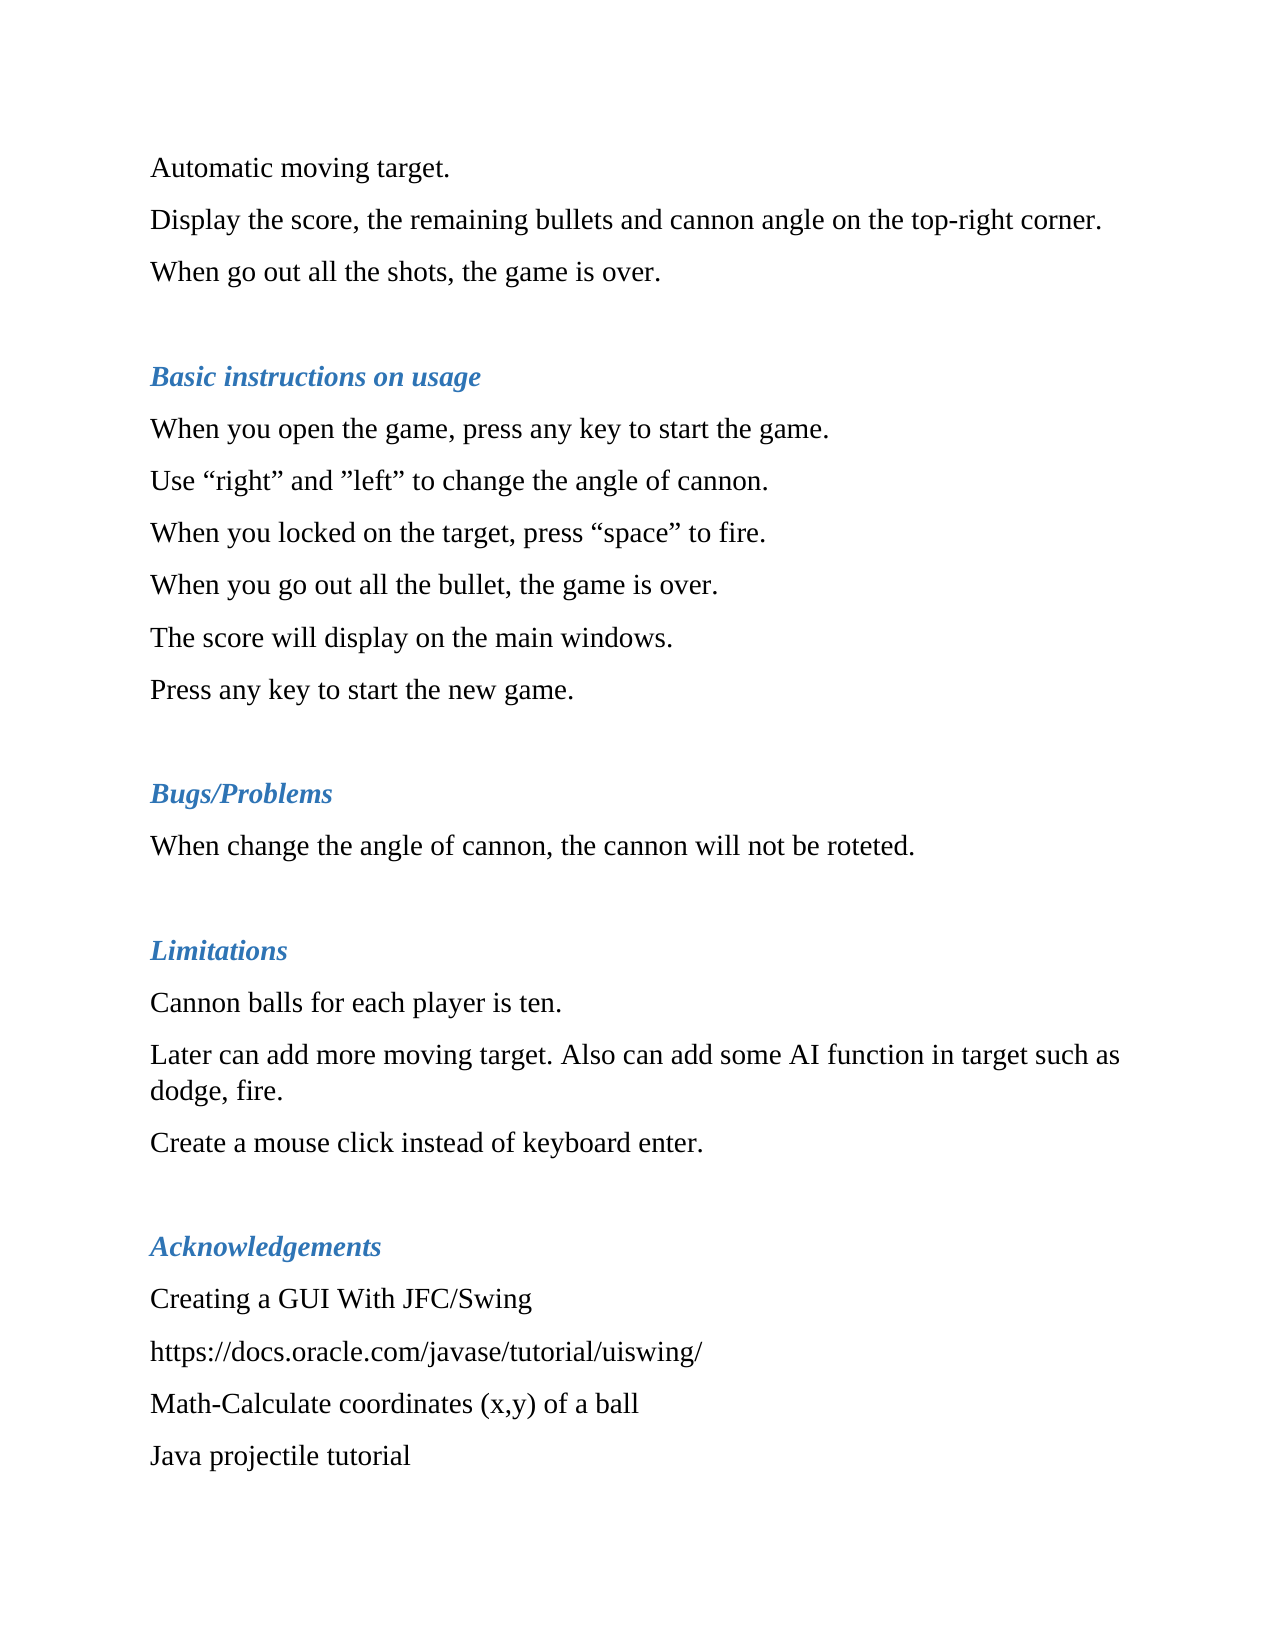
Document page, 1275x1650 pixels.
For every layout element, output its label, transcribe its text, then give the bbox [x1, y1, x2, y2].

text When go out all the shots, the game is over. [150, 254, 1125, 288]
text The score will display on the main windows. [150, 620, 1125, 653]
text Press any key to start the new game. [150, 672, 1125, 705]
text Limitations [150, 933, 1125, 966]
text Basic instructions on usage [150, 359, 1125, 392]
text Acknowledgements [150, 1229, 1125, 1263]
text When change the angle of cannon, the cannon will not be roteted. [150, 828, 1125, 862]
text When you go out all the bullet, the game is over. [150, 567, 1125, 601]
text Bugs/Problems [150, 776, 1125, 810]
text Math-Calculate coordinates (x,y) of a ball [150, 1386, 1125, 1419]
text Later can add more moving target. Also can add some AI function in target such as dodge, fire. [150, 1037, 1125, 1106]
text https://docs.oracle.com/javase/tutorial/uiswing/ [150, 1334, 1125, 1367]
text Display the score, the remaining bullets and cannon angle on the top-right corner. [150, 202, 1125, 236]
text Cannon balls for each player is ten. [150, 985, 1125, 1018]
text When you open the game, press any key to start the game. [150, 411, 1125, 444]
text Create a mouse click instead of keyboard enter. [150, 1125, 1125, 1158]
text Java projectile tutorial [150, 1438, 1125, 1472]
text Creating a GUI With JFC/Swing [150, 1281, 1125, 1315]
text Use “right” and ”left” to change the angle of cannon. [150, 463, 1125, 497]
text Automatic moving target. [150, 150, 1125, 183]
text When you locked on the target, press “space” to fire. [150, 515, 1125, 549]
